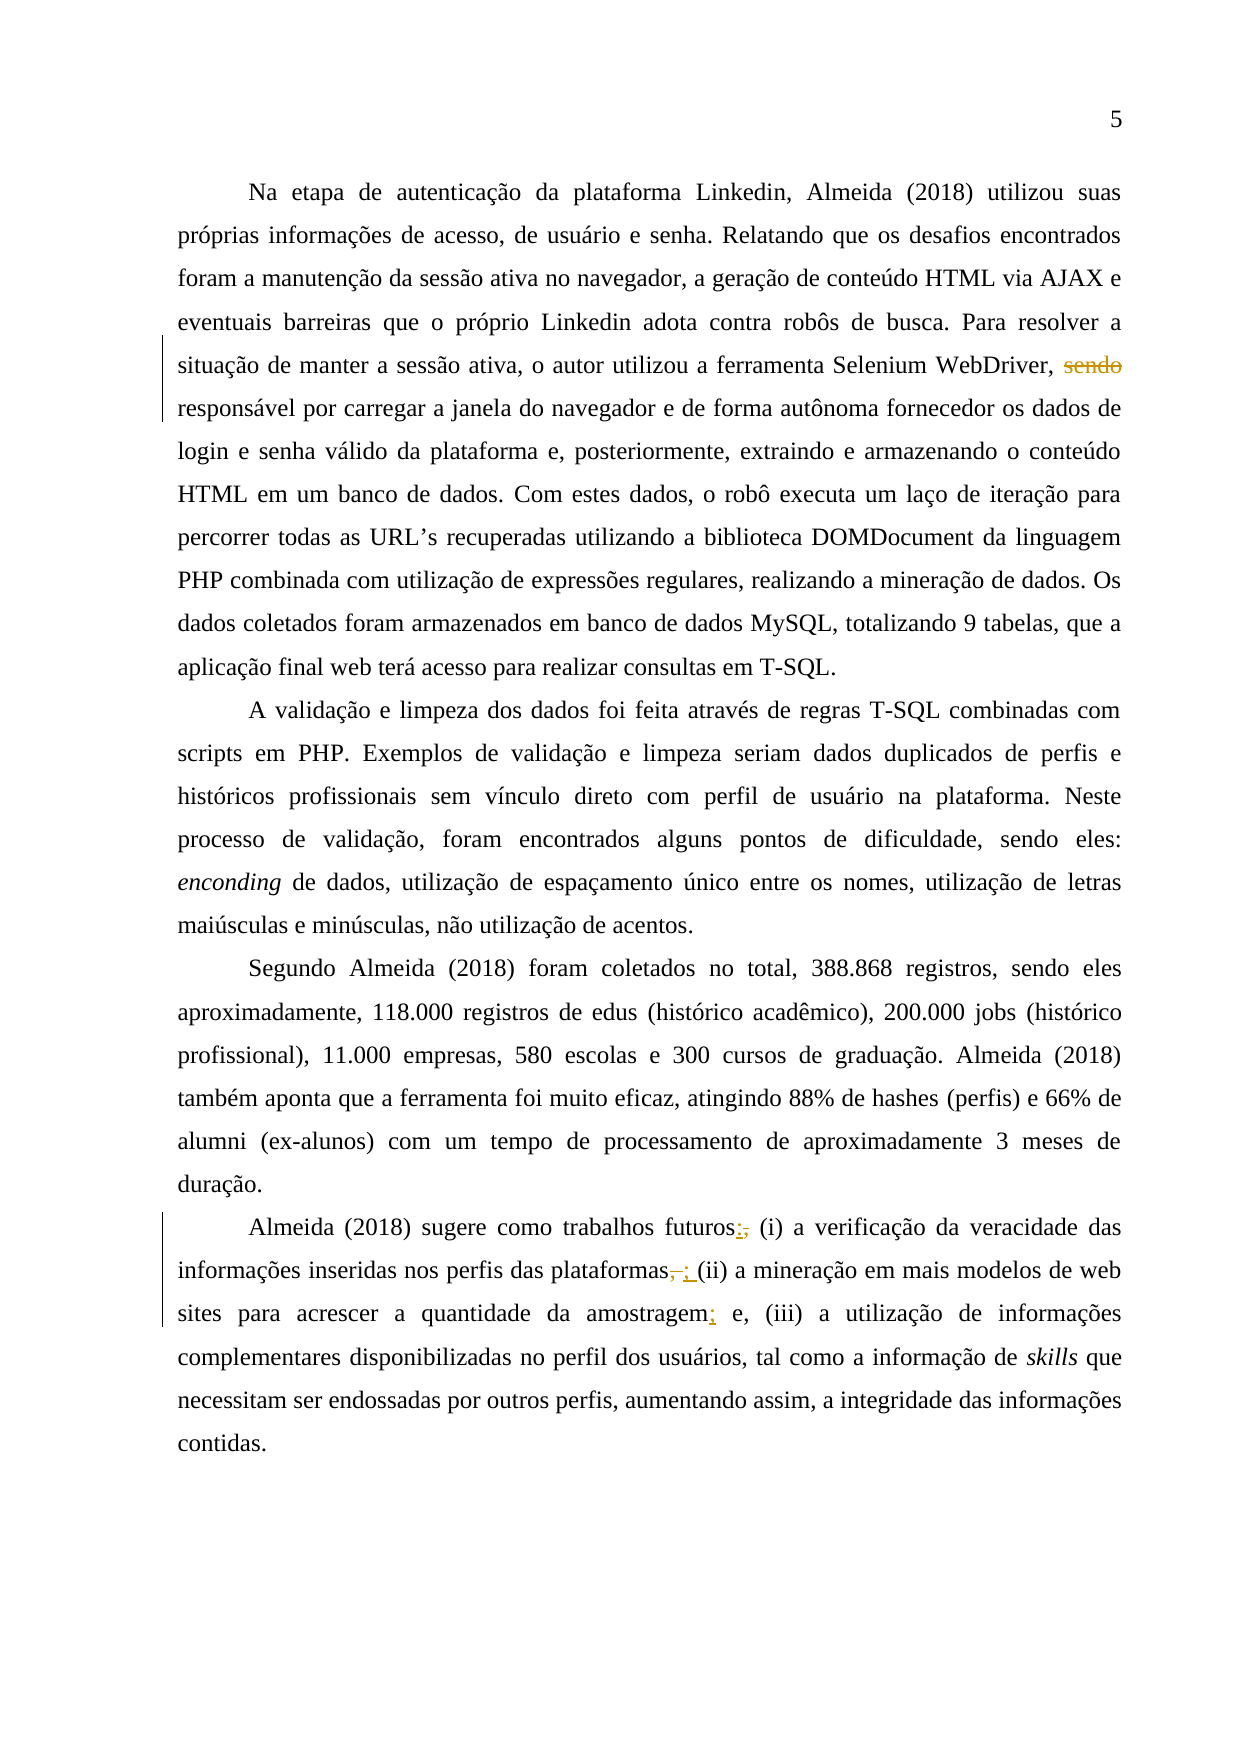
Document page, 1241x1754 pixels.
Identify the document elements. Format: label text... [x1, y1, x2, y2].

text Na etapa de autenticação da plataforma Linkedin, Almeida (2018) utilizou suas próprias informações de acesso, de usuário e senha. Relatando que os desafios encontrados foram a manutenção da sessão ativa no navegador, a geração de conteúdo HTML via AJAX e eventuais barreiras que o próprio Linkedin adota contra robôs de busca. Para resolver a situação de manter a sessão ativa, o autor utilizou a ferramenta Selenium WebDriver, responsável por carregar a janela do navegador e de forma autônoma fornecedor os dados de login e senha válido da plataforma e, posteriormente, extraindo e armazenando o conteúdo HTML em um banco de dados. Com estes dados, o robô executa um laço de iteração para percorrer todas as URL’s recuperadas utilizando a biblioteca DOMDocument da linguagem PHP combinada com utilização de expressões regulares, realizando a mineração de dados. Os dados coletados foram armazenados em banco de dados MySQL, totalizando 9 tabelas, que a aplicação final web terá acesso para realizar consultas em T-SQL. [177, 177, 1122, 680]
text A validação e limpeza dos dados foi feita através de regras T-SQL combinadas com scripts em PHP. Exemplos de validação e limpeza seriam dados duplicados de perfis e históricos profissionais sem vínculo direto com perfil de usuário na plataforma. Neste processo de validação, foram encontrados alguns pontos de dificuldade, sendo eles: enconding de dados, utilização de espaçamento único entre os nomes, utilização de letras maiúsculas e minúsculas, não utilização de acentos. [177, 695, 1122, 939]
text Almeida (2018) sugere como trabalhos futuros (i) a verificação da veracidade das informações inseridas nos perfis das plataformas(ii) a mineração em mais modelos de web sites para acrescer a quantidade da amostragem e, (iii) a utilização de informações complementares disponibilizadas no perfil dos usuários, tal como a informação de skills que necessitam ser endossadas por outros perfis, aumentando assim, a integridade das informações contidas. [177, 1212, 1122, 1457]
text Segundo Almeida (2018) foram coletados no total, 388.868 registros, sendo eles aproximadamente, 118.000 registros de edus (histórico acadêmico), 200.000 jobs (histórico profissional), 11.000 empresas, 580 escolas e 300 cursos de graduação. Almeida (2018) também aponta que a ferramenta foi muito eficaz, atingindo 88% de hashes (perfis) e 66% de alumni (ex-alunos) com um tempo de processamento de aproximadamente 3 meses de duração. [177, 953, 1122, 1198]
